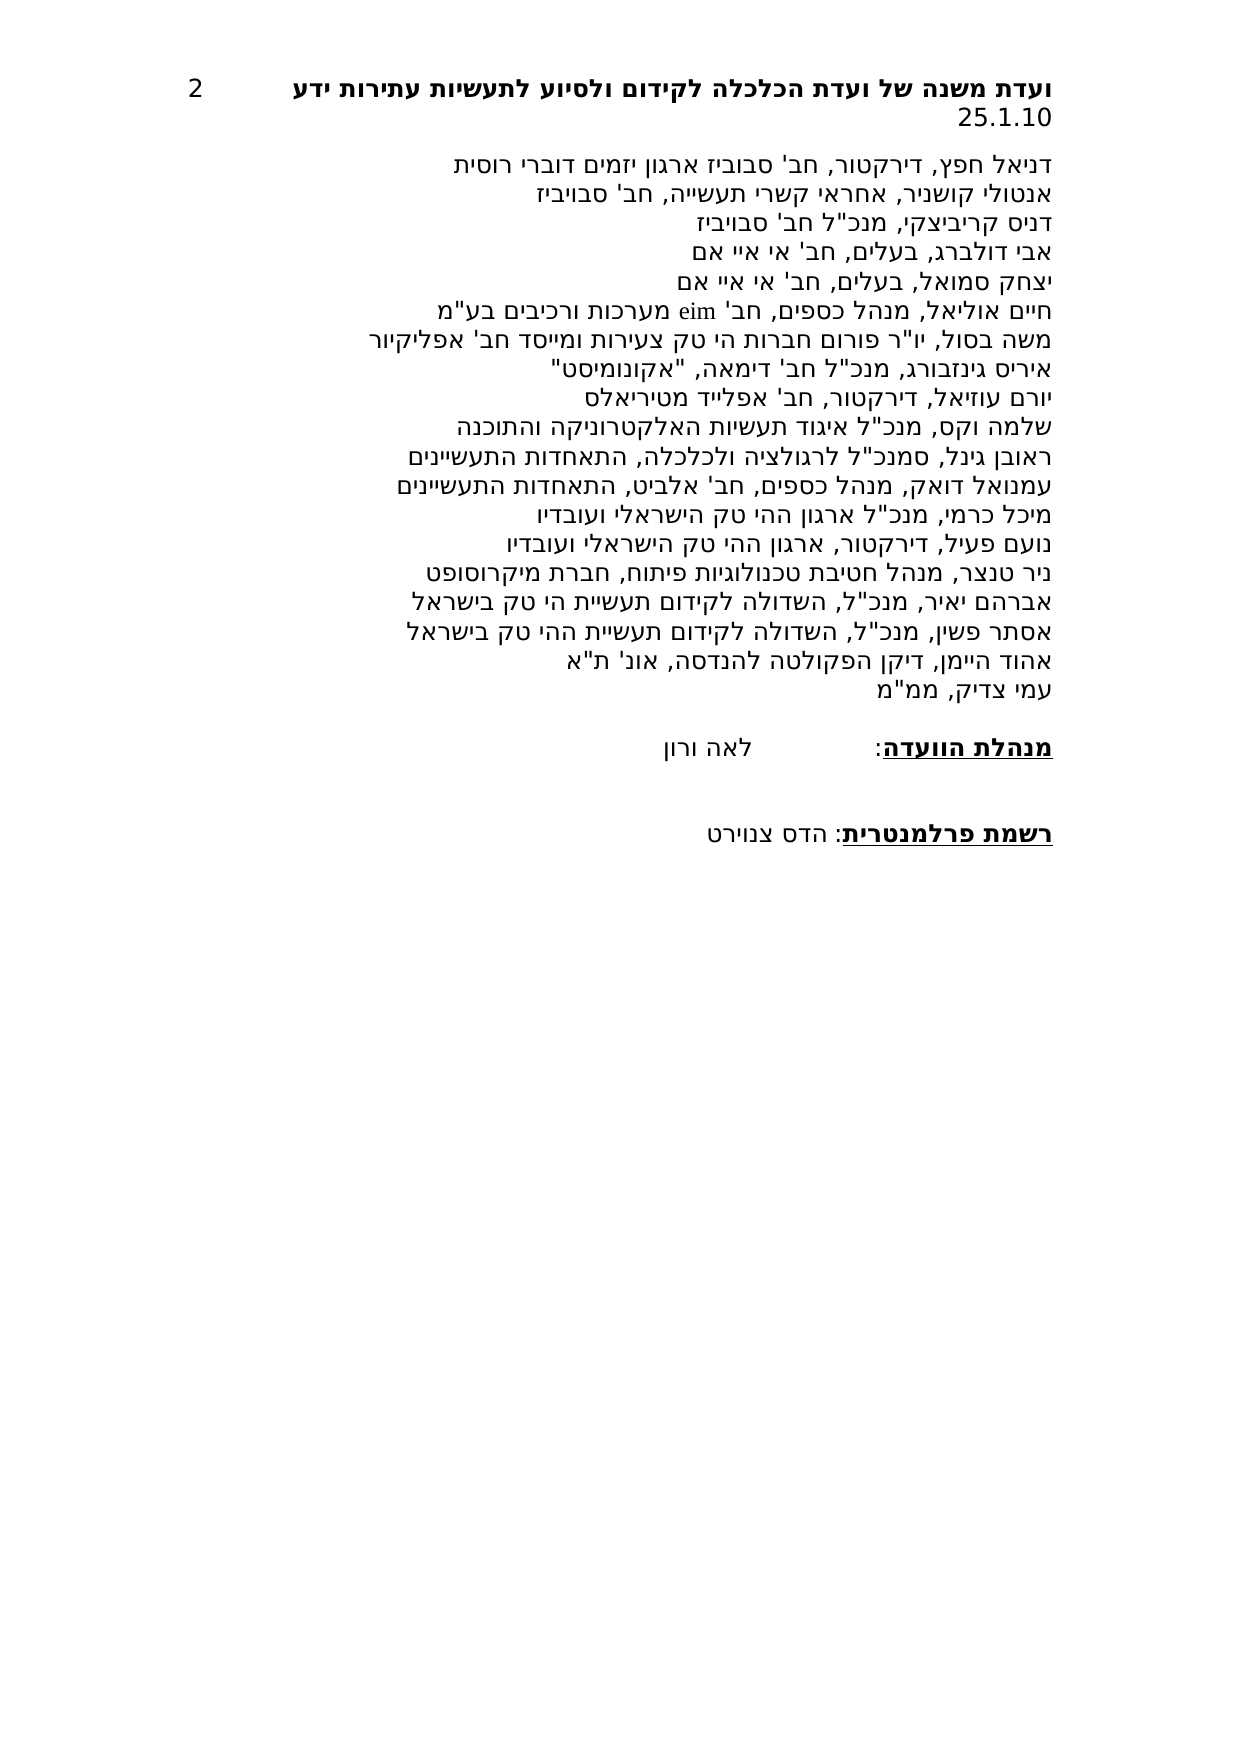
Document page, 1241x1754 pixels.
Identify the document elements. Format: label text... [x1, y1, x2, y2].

text יצחק סמואל, בעלים, חב' אי איי אם [187, 267, 1053, 296]
text אהוד היימן, דיקן הפקולטה להנדסה, אונ' ת"א [187, 646, 1053, 675]
text שלמה וקס, מנכ"ל איגוד תעשיות האלקטרוניקה והתוכנה [187, 413, 1053, 442]
text רשמת פרלמנטרית: הדס צנוירט [187, 820, 1053, 849]
text אברהם יאיר, מנכ"ל, השדולה לקידום תעשיית הי טק בישראל [187, 588, 1053, 617]
text אסתר פשין, מנכ"ל, השדולה לקידום תעשיית ההי טק בישראל [187, 617, 1053, 646]
text ראובן גינל, סמנכ"ל לרגולציה ולכלכלה, התאחדות התעשיינים [187, 442, 1053, 471]
text מיכל כרמי, מנכ"ל ארגון ההי טק הישראלי ועובדיו [187, 500, 1053, 529]
text אבי דולברג, בעלים, חב' אי איי אם [187, 237, 1053, 267]
text ניר טנצר, מנהל חטיבת טכנולוגיות פיתוח, חברת מיקרוסופט [187, 558, 1053, 588]
text יורם עוזיאל, דירקטור, חב' אפלייד מטיריאלס [187, 383, 1053, 413]
text חיים אוליאל, מנהל כספים, חב' eim מערכות ורכיבים בע"מ [187, 296, 1053, 325]
text משה בסול, יו"ר פורום חברות הי טק צעירות ומייסד חב' אפליקיור [187, 325, 1053, 354]
text עמי צדיק, ממ"מ [187, 675, 1053, 704]
text אנטולי קושניר, אחראי קשרי תעשייה, חב' סבויביז [187, 179, 1053, 208]
text דניאל חפץ, דירקטור, חב' סבוביז ארגון יזמים דוברי רוסית [187, 150, 1053, 179]
text מנהלת הוועדה: לאה ורון [187, 733, 1053, 762]
text איריס גינזבורג, מנכ"ל חב' דימאה, "אקונומיסט" [187, 354, 1053, 383]
text דניס קריביצקי, מנכ"ל חב' סבויביז [187, 208, 1053, 237]
text עמנואל דואק, מנהל כספים, חב' אלביט, התאחדות התעשיינים [187, 471, 1053, 500]
text נועם פעיל, דירקטור, ארגון ההי טק הישראלי ועובדיו [187, 529, 1053, 558]
